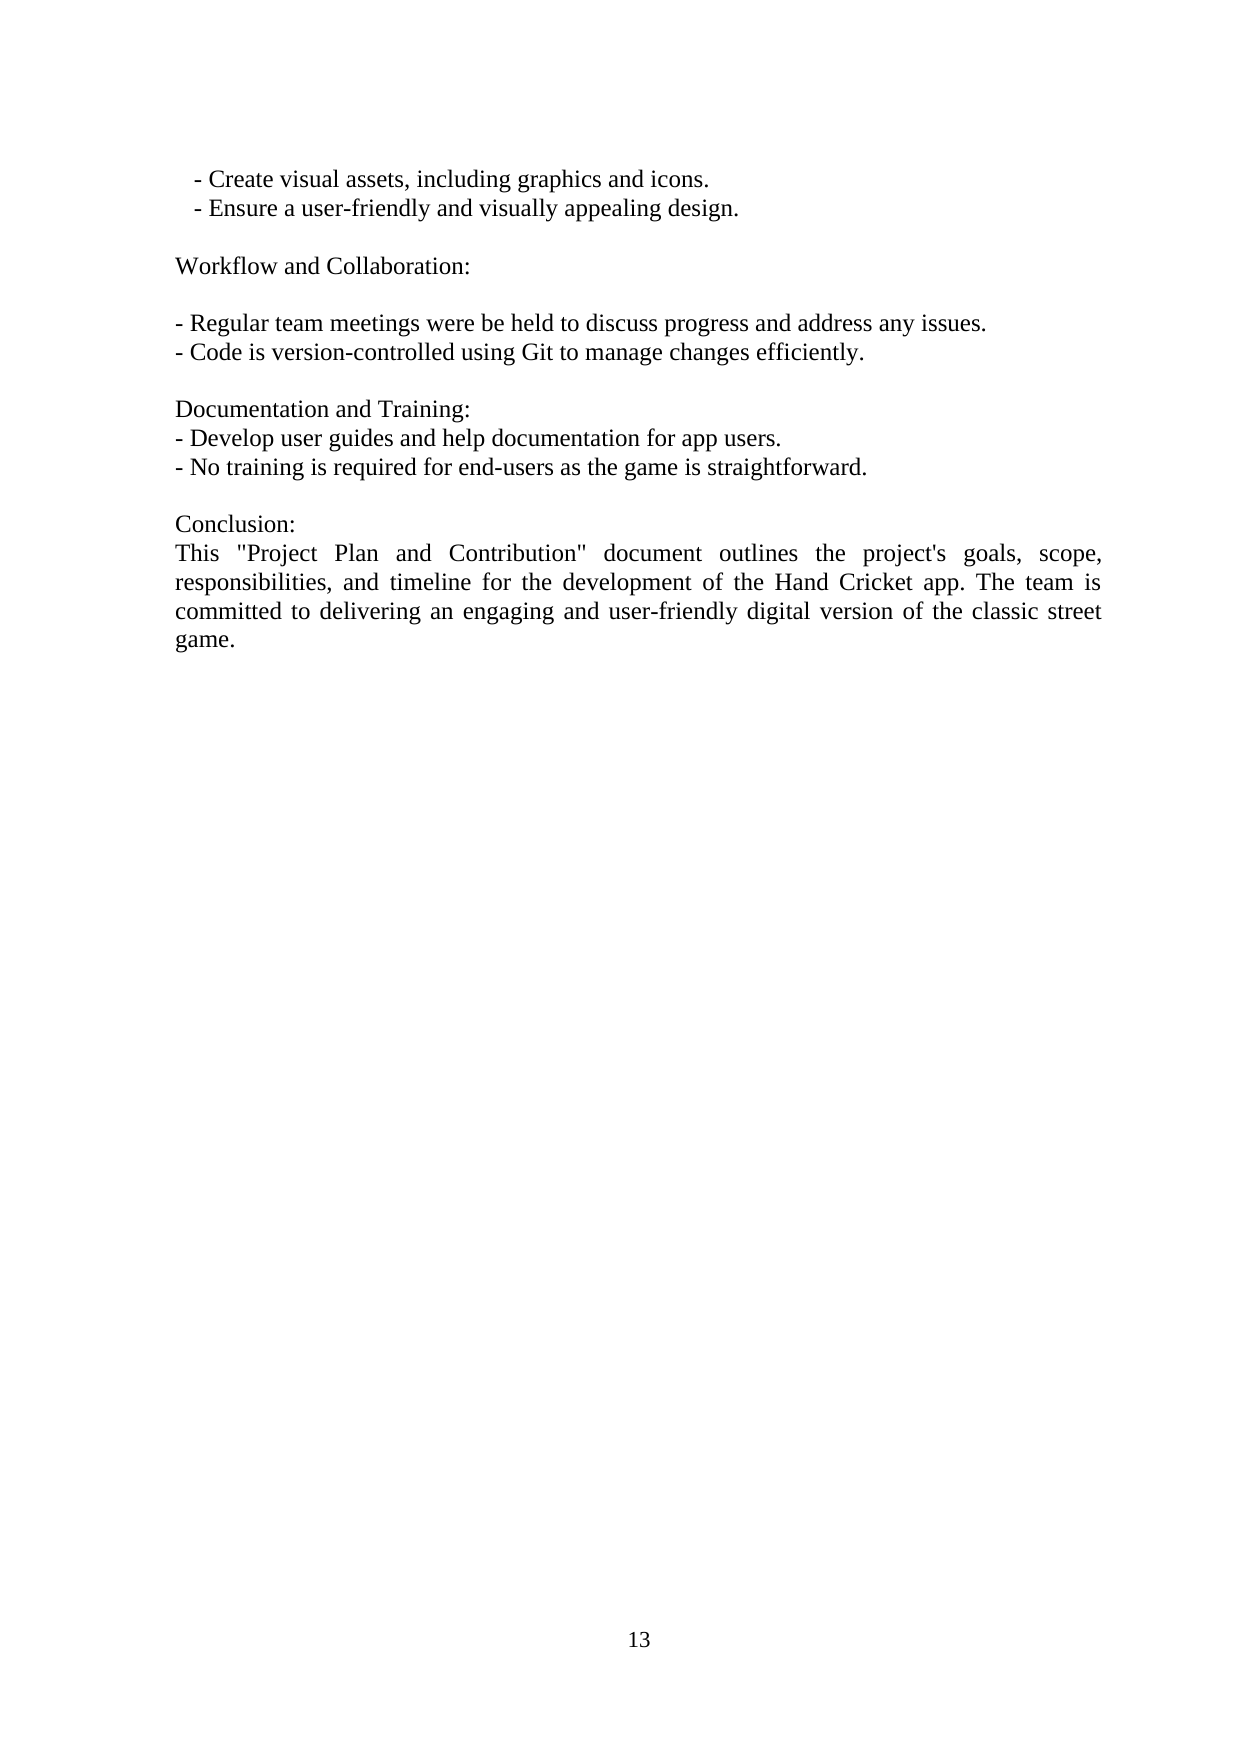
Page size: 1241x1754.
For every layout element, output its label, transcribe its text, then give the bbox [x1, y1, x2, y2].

text - No training is required for end-users as the game is straightforward. [175, 452, 1103, 481]
text Conclusion: [175, 509, 1103, 538]
text - Develop user guides and help documentation for app users. [175, 423, 1103, 452]
text - Ensure a user-friendly and visually appealing design. [175, 193, 1103, 222]
text - Code is version-controlled using Git to manage changes efficiently. [175, 337, 1103, 366]
text - Regular team meetings were be held to discuss progress and address any issues. [175, 308, 1103, 337]
text - Create visual assets, including graphics and icons. [175, 164, 1103, 193]
text Documentation and Training: [175, 394, 1103, 423]
text This "Project Plan and Contribution" document outlines the project's goals, scope, responsibilities, and timeline for the development of the Hand Cricket app. The team is committed to delivering an engaging and user-friendly digital version of the classic street game. [175, 538, 1103, 653]
text Workflow and Collaboration: [175, 251, 1103, 279]
